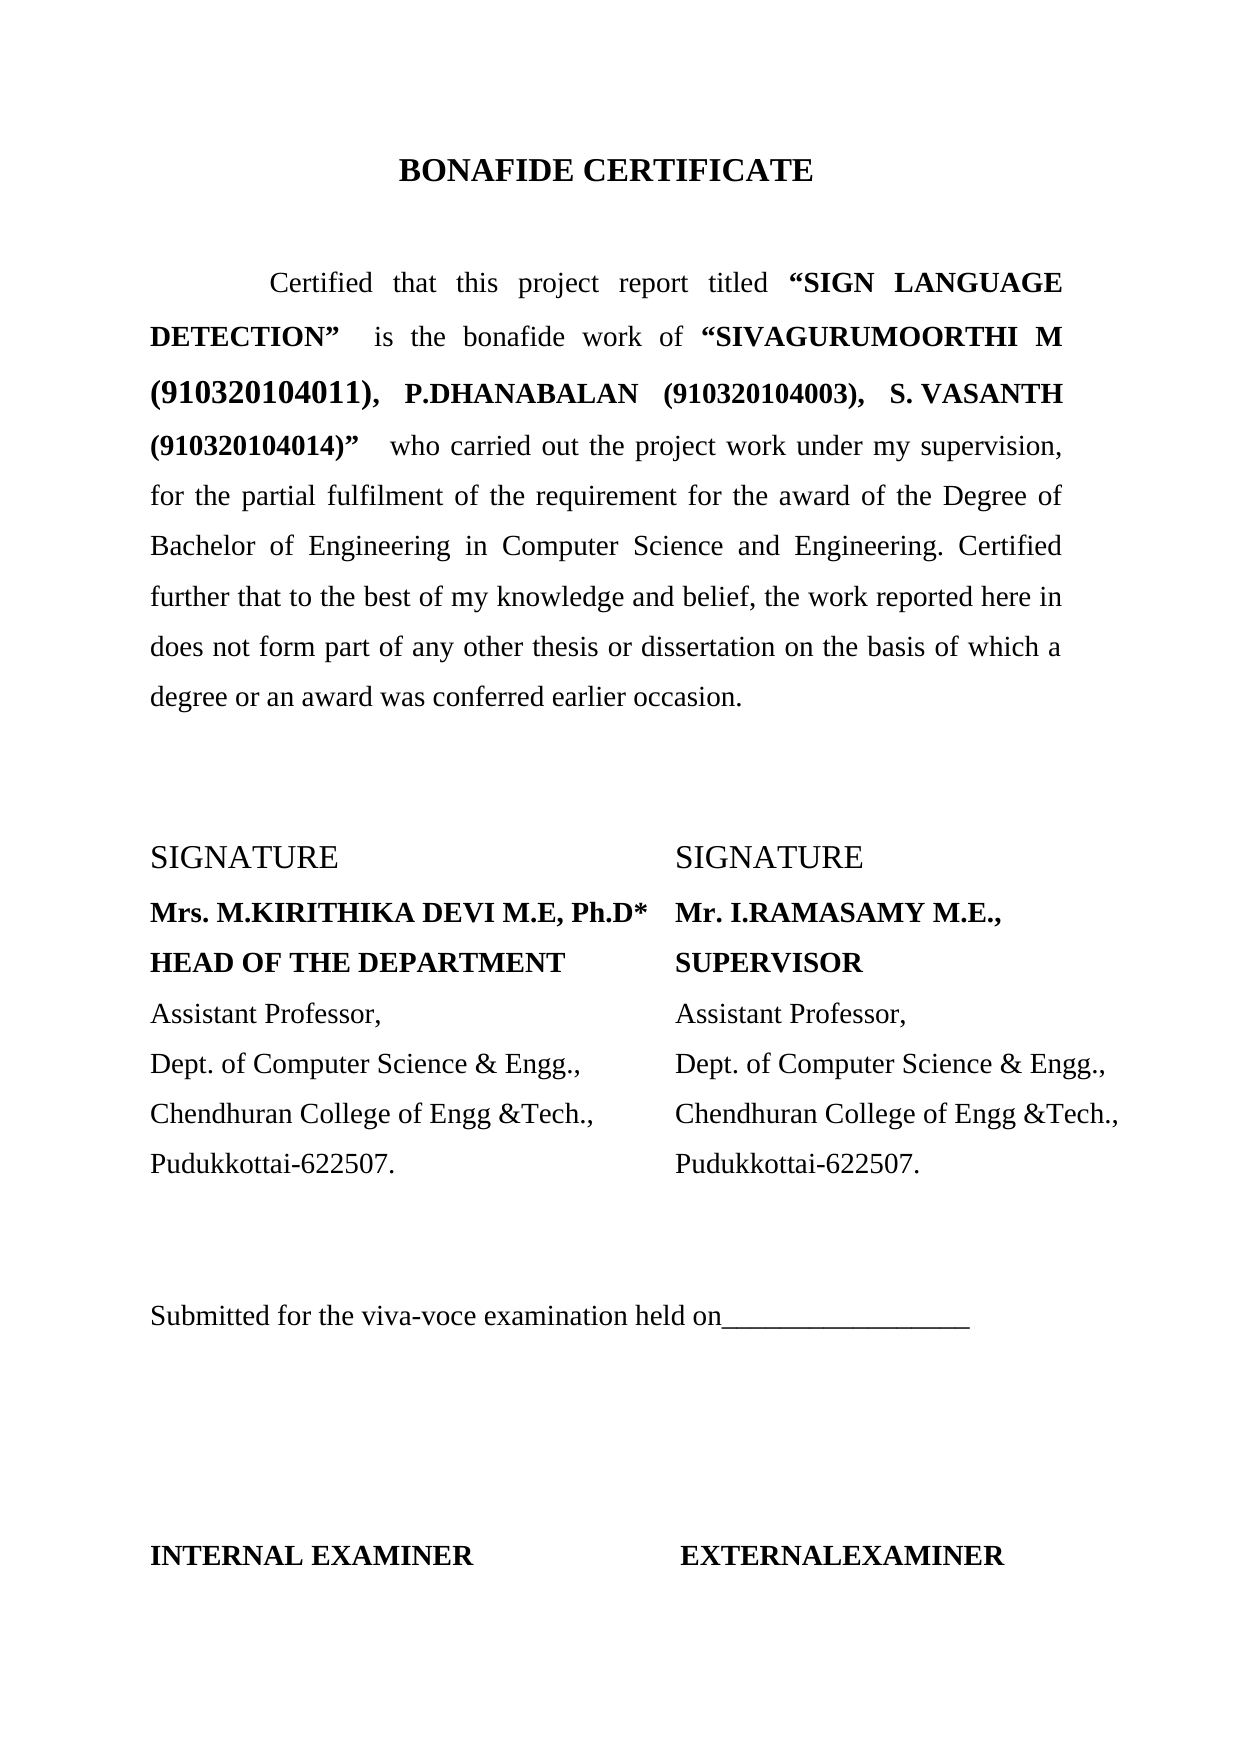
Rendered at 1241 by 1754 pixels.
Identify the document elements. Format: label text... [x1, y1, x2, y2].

text SIGNATURE SIGNATURE [150, 838, 1063, 876]
text HEAD OF THE DEPARTMENT SUPERVISOR [150, 945, 1063, 979]
text Chendhuran College of Engg &Tech., Chendhuran College of Engg &Tech., [150, 1096, 1124, 1130]
text Pudukkottai-622507. Pudukkottai-622507. [150, 1147, 1063, 1180]
text Certified that this project report titled “SIGN LANGUAGE DETECTION” is the bonafide work of “SIVAGURUMOORTHI M (910320104011), P.DHANABALAN (910320104003), S..VASANTH (910320104014)” who carried out the project work under my supervision, for the partial fulfilment of the requirement for the award of the Degree of Bachelor of Engineering in Computer Science and Engineering. Certified further that to the best of my knowledge and belief, the work reported here in does not form part of any other thesis or dissertation on the basis of which a degree or an award was conferred earlier occasion. [150, 265, 1063, 713]
text Submitted for the viva-voce examination held on_________________ [150, 1298, 1063, 1331]
text INTERNAL EXAMINER EXTERNALEXAMINER [150, 1538, 1063, 1572]
text Mrs. M.KIRITHIKA DEVI M.E, Ph.D* Mr. I.RAMASAMY M.E., [150, 895, 1169, 929]
text BONAFIDE CERTIFICATE [150, 150, 1063, 188]
text Assistant Professor, Assistant Professor, [150, 996, 1063, 1029]
text Dept. of Computer Science & Engg., Dept. of Computer Science & Engg., [150, 1046, 1172, 1079]
